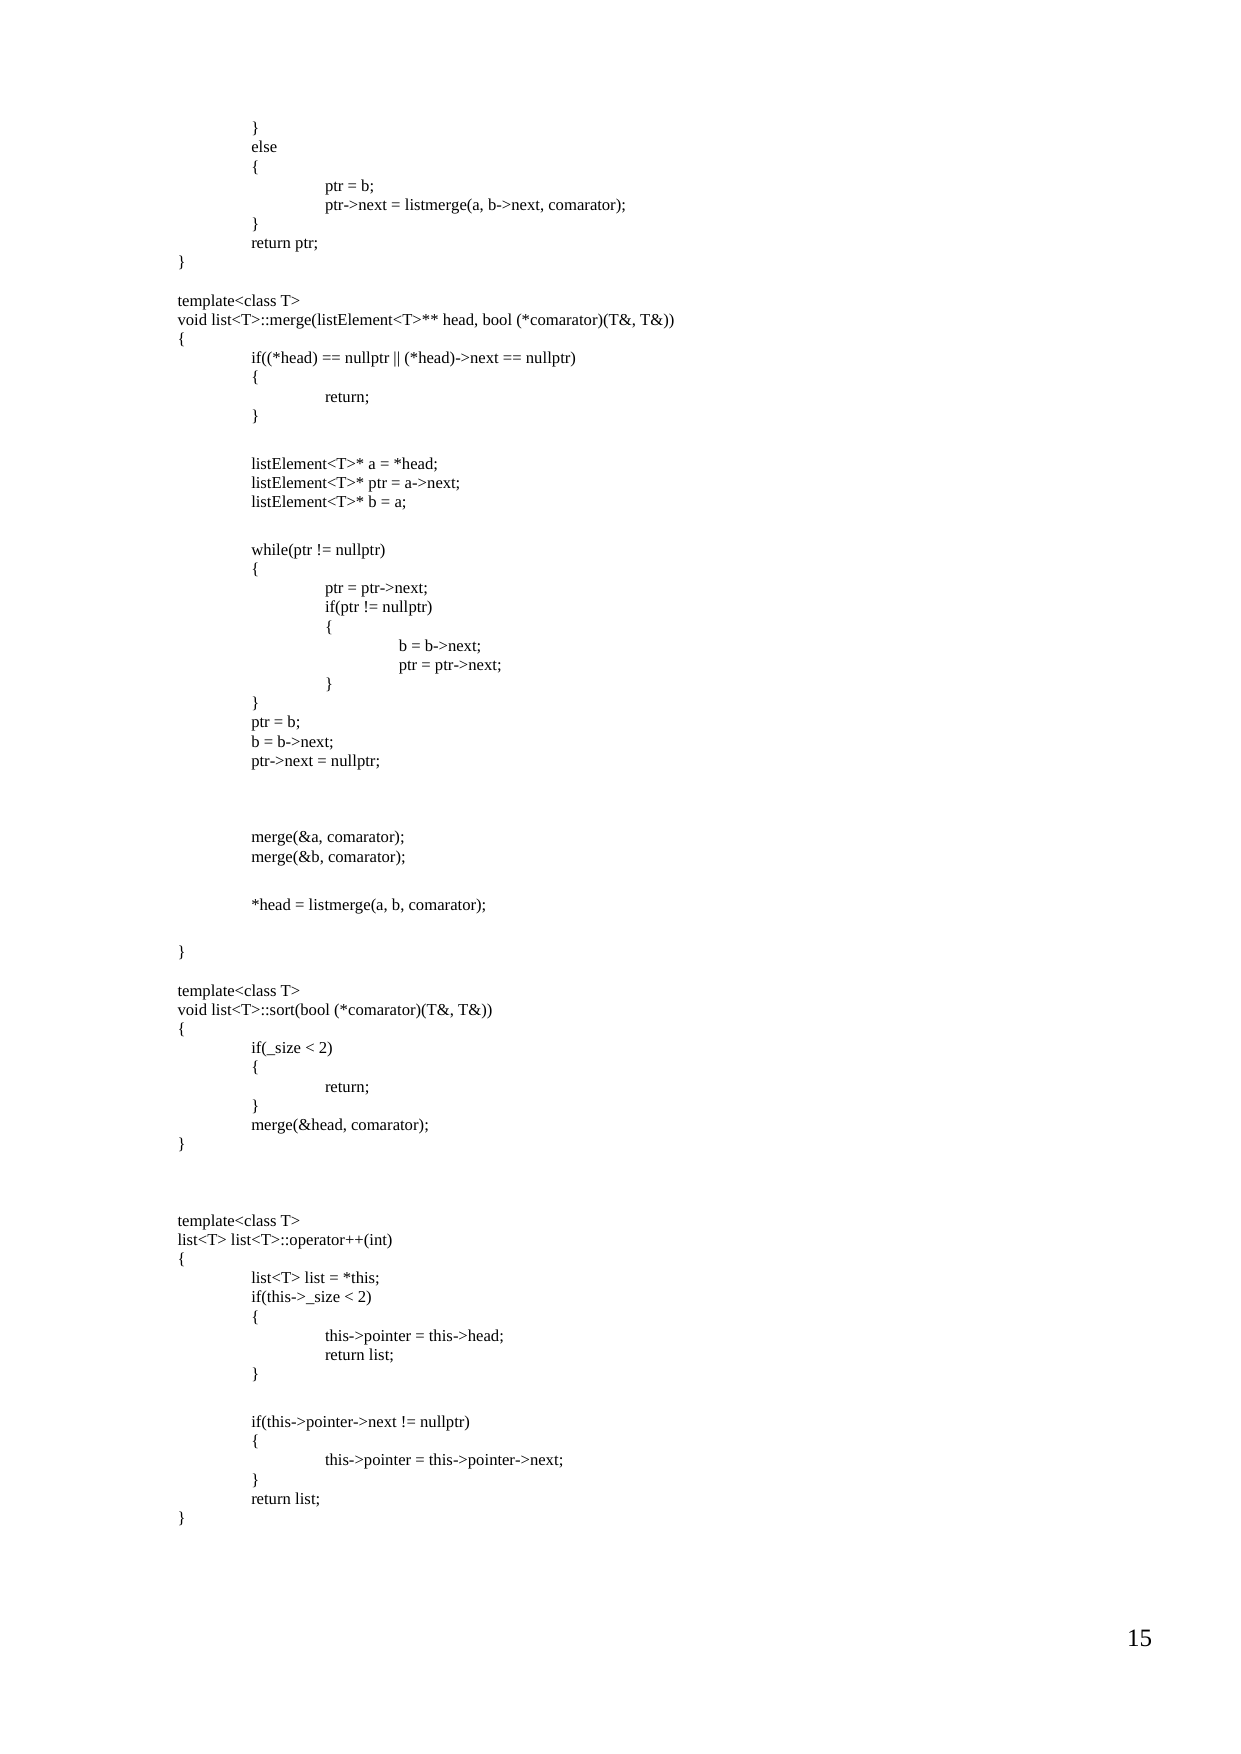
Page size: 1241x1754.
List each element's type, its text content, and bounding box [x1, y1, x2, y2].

text listElement<T>* ptr = a->next; [177, 473, 1152, 492]
text merge(&head, comarator); [177, 1115, 1152, 1134]
text if(this->pointer->next != nullptr) [177, 1412, 1152, 1431]
text void list<T>::sort(bool (*comarator)(T&, T&)) [177, 1000, 1152, 1019]
text void list<T>::merge(listElement<T>** head, bool (*comarator)(T&, T&)) [177, 310, 1152, 329]
text b = b->next; [177, 636, 1152, 655]
text ptr->next = listmerge(a, b->next, comarator); [177, 195, 1152, 214]
text return ptr; [177, 233, 1152, 252]
text listElement<T>* a = *head; [177, 453, 1152, 473]
text ptr = b; [177, 176, 1152, 195]
text } [177, 1469, 1152, 1488]
text { [177, 1249, 1152, 1268]
text template<class T> [177, 981, 1152, 1000]
text } [177, 674, 1152, 693]
text b = b->next; [177, 731, 1152, 751]
text if((*head) == nullptr || (*head)->next == nullptr) [177, 348, 1152, 367]
text { [177, 1057, 1152, 1076]
text } [177, 1134, 1152, 1153]
text return; [177, 1076, 1152, 1096]
text listElement<T>* b = a; [177, 492, 1152, 511]
text { [177, 367, 1152, 386]
text this->pointer = this->pointer->next; [177, 1450, 1152, 1469]
text } [177, 1508, 1152, 1527]
text { [177, 1019, 1152, 1038]
text return; [177, 386, 1152, 406]
text ptr = ptr->next; [177, 578, 1152, 597]
text { [177, 616, 1152, 636]
text { [177, 1431, 1152, 1450]
text if(_size < 2) [177, 1038, 1152, 1057]
text } [177, 406, 1152, 425]
text return list; [177, 1488, 1152, 1508]
text this->pointer = this->head; [177, 1326, 1152, 1345]
text ptr->next = nullptr; [177, 751, 1152, 770]
text list<T> list<T>::operator++(int) [177, 1230, 1152, 1249]
text } [177, 214, 1152, 233]
text { [177, 1306, 1152, 1326]
text list<T> list = *this; [177, 1268, 1152, 1287]
text { [177, 156, 1152, 176]
text } [177, 1364, 1152, 1383]
text } [177, 1096, 1152, 1115]
text } [177, 693, 1152, 712]
text { [177, 559, 1152, 578]
text } [177, 118, 1152, 137]
text if(ptr != nullptr) [177, 597, 1152, 616]
text ptr = b; [177, 712, 1152, 731]
text template<class T> [177, 291, 1152, 310]
text { [177, 329, 1152, 348]
text return list; [177, 1345, 1152, 1364]
text merge(&b, comarator); [177, 846, 1152, 866]
text } [177, 252, 1152, 271]
text *head = listmerge(a, b, comarator); [177, 894, 1152, 913]
text template<class T> [177, 1211, 1152, 1230]
text while(ptr != nullptr) [177, 540, 1152, 559]
text ptr = ptr->next; [177, 655, 1152, 674]
text if(this->_size < 2) [177, 1287, 1152, 1306]
text } [177, 942, 1152, 961]
text merge(&a, comarator); [177, 827, 1152, 846]
text else [177, 137, 1152, 156]
